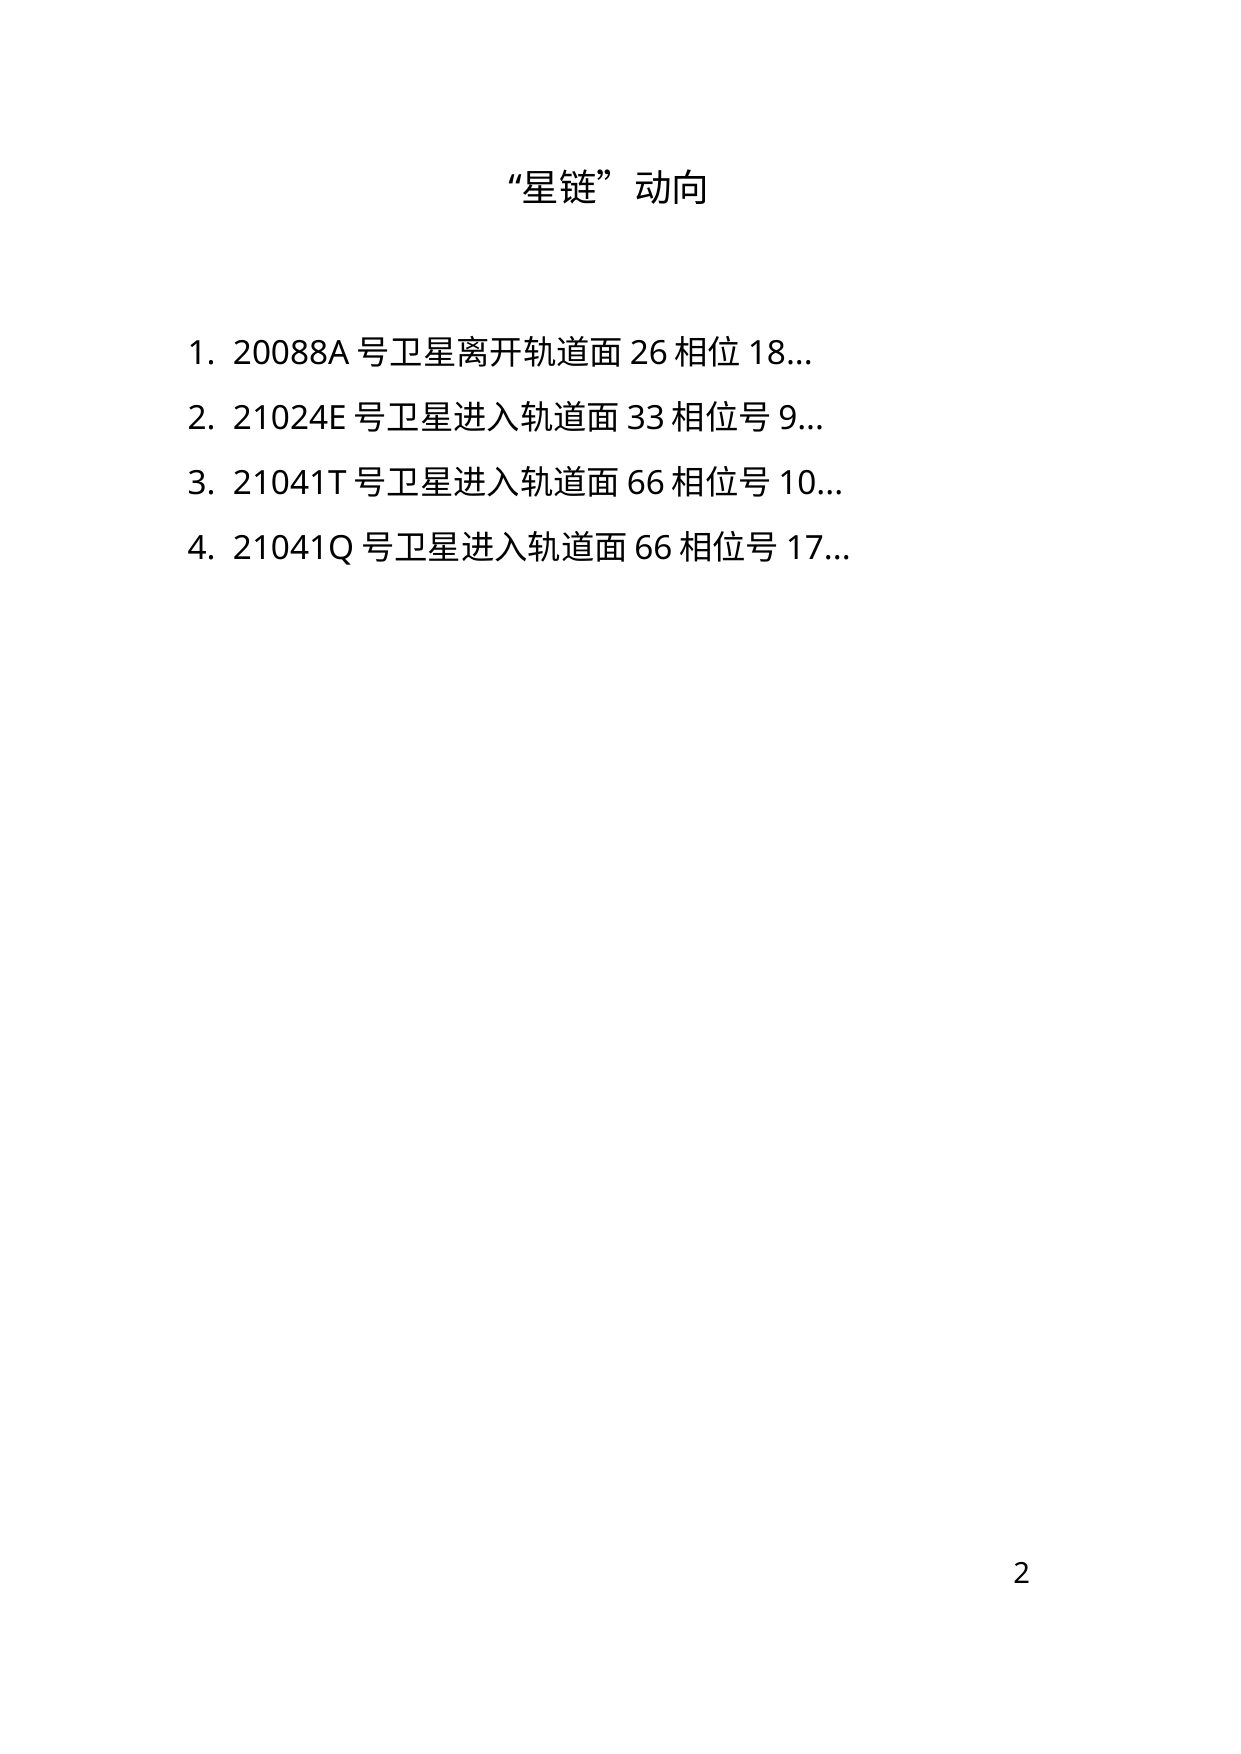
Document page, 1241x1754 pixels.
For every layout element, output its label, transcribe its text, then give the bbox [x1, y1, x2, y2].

text “星链”动向 [187, 152, 1029, 217]
text 1. 20088A号卫星离开轨道面26相位18... 2. 21024E号卫星进入轨道面33相位号9... 3. 21041T号卫星进入轨道面66相位号10... 4. 21041Q号卫星进入轨道面66相位号17... [187, 317, 1053, 642]
